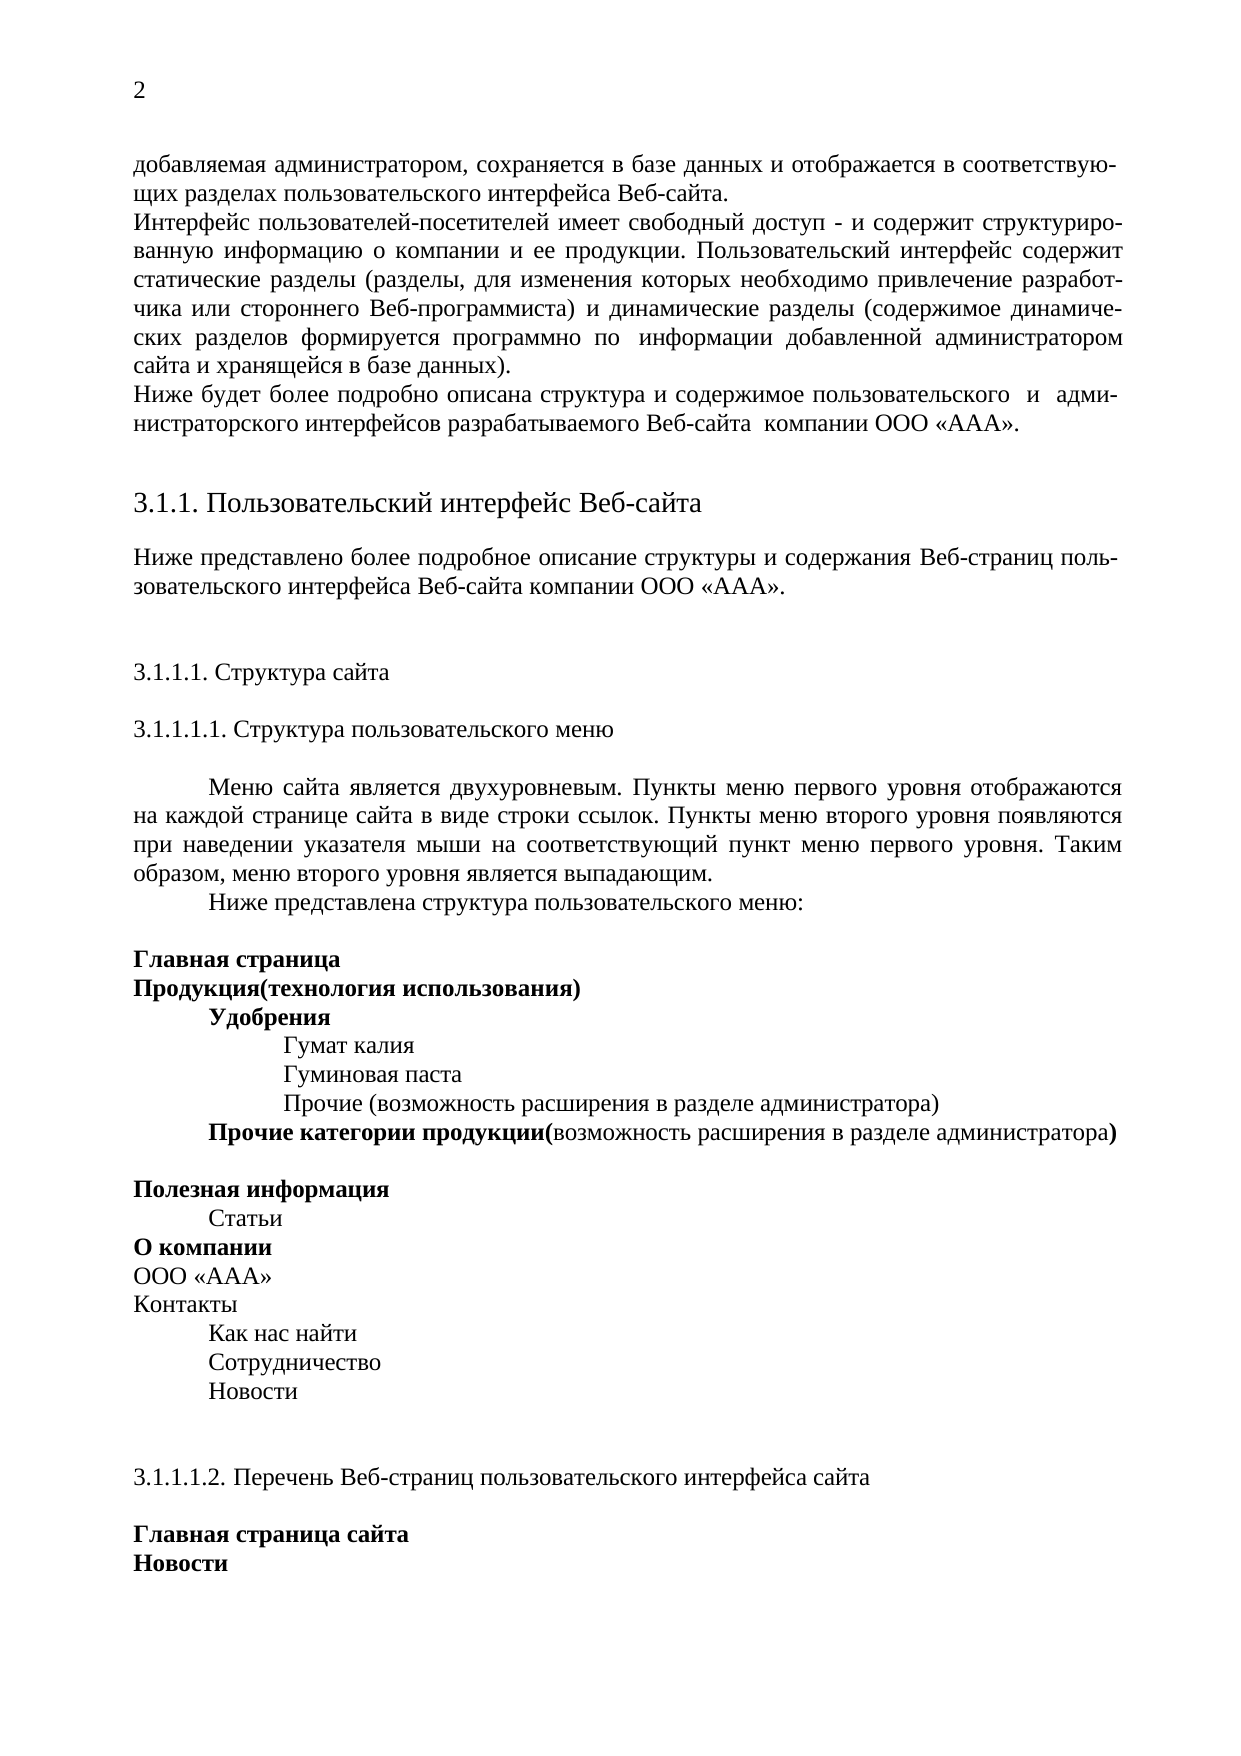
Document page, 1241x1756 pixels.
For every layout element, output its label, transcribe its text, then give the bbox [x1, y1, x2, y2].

list Перечень Веб-страниц пользовательского интерфейса сайта [133, 1462, 1134, 1491]
text Ниже будет более подробно описана структура и содержимое пользовательского и адми- нистраторского интерфейсов разрабатываемого Веб-сайта компании ООО «ААА». [133, 379, 1122, 437]
text Ниже представлено более подробное описание структуры и содержания Веб-страниц поль- зовательского интерфейса Веб-сайта компании ООО «ААА». [133, 542, 1122, 599]
text Ниже представлена структура пользовательского меню: [133, 887, 1134, 916]
subtitle Полезная информация [133, 1174, 1134, 1203]
text Меню сайта является двухуровневым. Пункты меню первого уровня отображаются на каждой странице сайта в виде строки ссылок. Пункты меню второго уровня появляются при наведении указателя мыши на соответствующий пункт меню первого уровня. Таким образом, меню второго уровня является выпадающим. [133, 772, 1122, 887]
text Прочие категории продукции(возможность расширения в разделе администратора) [133, 1117, 1134, 1146]
text добавляемая администратором, сохраняется в базе данных и отображается в соответствую- щих разделах пользовательского интерфейса Веб-сайта. [133, 149, 1122, 207]
text Прочие (возможность расширения в разделе администратора) [283, 1088, 1134, 1117]
text Как нас найти Сотрудничество Новости [208, 1318, 469, 1404]
subtitle Главная страница сайта Новости [133, 1519, 469, 1577]
subtitle Главная страница Продукция(технология использования) [133, 944, 601, 1002]
text Статьи О компании ООО «ААА» [133, 1203, 300, 1289]
subtitle Пользовательский интерфейс Веб-сайта [133, 485, 1134, 518]
list Структура пользовательского меню [133, 714, 1134, 743]
text Удобрения [208, 1002, 1134, 1031]
text Гумат калия Гуминовая паста [283, 1031, 528, 1088]
list Структура сайта [133, 657, 1134, 686]
text Интерфейс пользователей-посетителей имеет свободный доступ - и содержит структуриро- ванную информацию о компании и ее продукции. Пользовательский интерфейс содержит статические разделы (разделы, для изменения которых необходимо привлечение разработ- чика или стороннего Веб-программиста) и динамические разделы (содержимое динамиче- ских разделов формируется программно по информации добавленной администратором сайта и хранящейся в базе данных). [133, 207, 1123, 379]
text Контакты [133, 1289, 1134, 1318]
